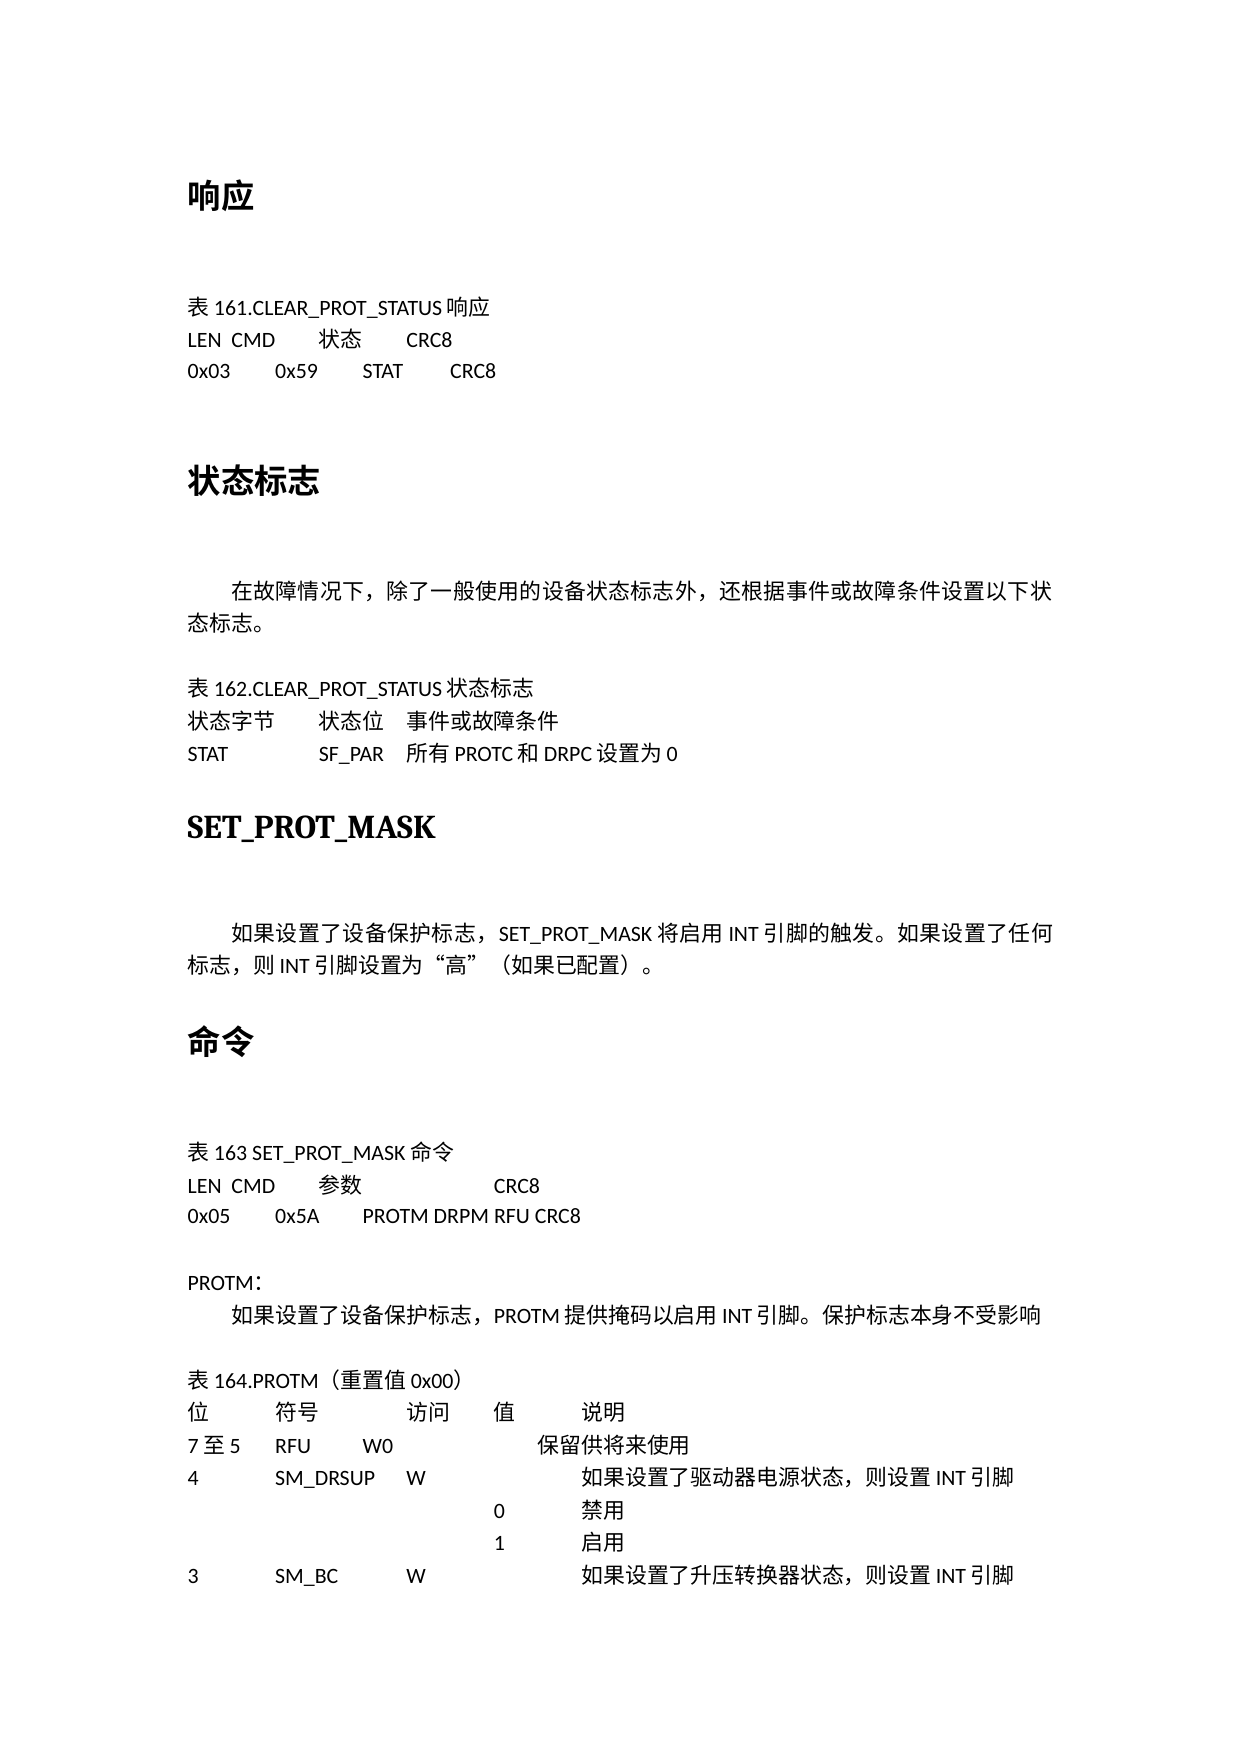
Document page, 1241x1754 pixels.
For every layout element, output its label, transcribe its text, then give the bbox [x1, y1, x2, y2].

text 表164.PROTM（重置值0x00） [187, 1362, 1053, 1395]
text 0 禁用 [494, 1492, 1053, 1525]
text 位 符号 访问 值 说明 [187, 1395, 1053, 1427]
text 表163 SET_PROT_MASK命令 [187, 1135, 1053, 1167]
text 状态字节 状态位 事件或故障条件 [187, 703, 1053, 736]
text 3 SM_BC W 如果设置了升压转换器状态，则设置INT引脚 [187, 1557, 1053, 1590]
text 在故障情况下，除了一般使用的设备状态标志外，还根据事件或故障条件设置以下状态标志。 [187, 573, 1053, 638]
text 0x03 0x59 STAT CRC8 [187, 354, 1053, 387]
text 7至5 RFU W0 保留供将来使用 [187, 1427, 1053, 1460]
text STAT SF_PAR 所有PROTC和DRPC设置为0 [187, 736, 1053, 768]
subtitle 响应 [187, 162, 1053, 227]
text 0x05 0x5A PROTM DRPM RFU CRC8 [187, 1200, 1053, 1232]
subtitle SET_PROT_MASK [187, 796, 1053, 861]
text LEN CMD 参数 CRC8 [187, 1167, 1053, 1200]
text 1 启用 [494, 1525, 1053, 1557]
text PROTM： [187, 1265, 1053, 1297]
text LEN CMD 状态 CRC8 [187, 322, 1053, 354]
subtitle 命令 [187, 1008, 1053, 1073]
text 表161.CLEAR_PROT_STATUS响应 [187, 289, 1053, 322]
subtitle 状态标志 [187, 446, 1053, 511]
text 表162.CLEAR_PROT_STATUS状态标志 [187, 671, 1053, 703]
text 如果设置了设备保护标志，PROTM提供掩码以启用INT引脚。保护标志本身不受影响 [187, 1297, 1053, 1330]
text 如果设置了设备保护标志，SET_PROT_MASK将启用INT引脚的触发。如果设置了任何标志，则INT引脚设置为“高”（如果已配置）。 [187, 916, 1053, 981]
text 4 SM_DRSUP W 如果设置了驱动器电源状态，则设置INT引脚 [187, 1460, 1053, 1492]
